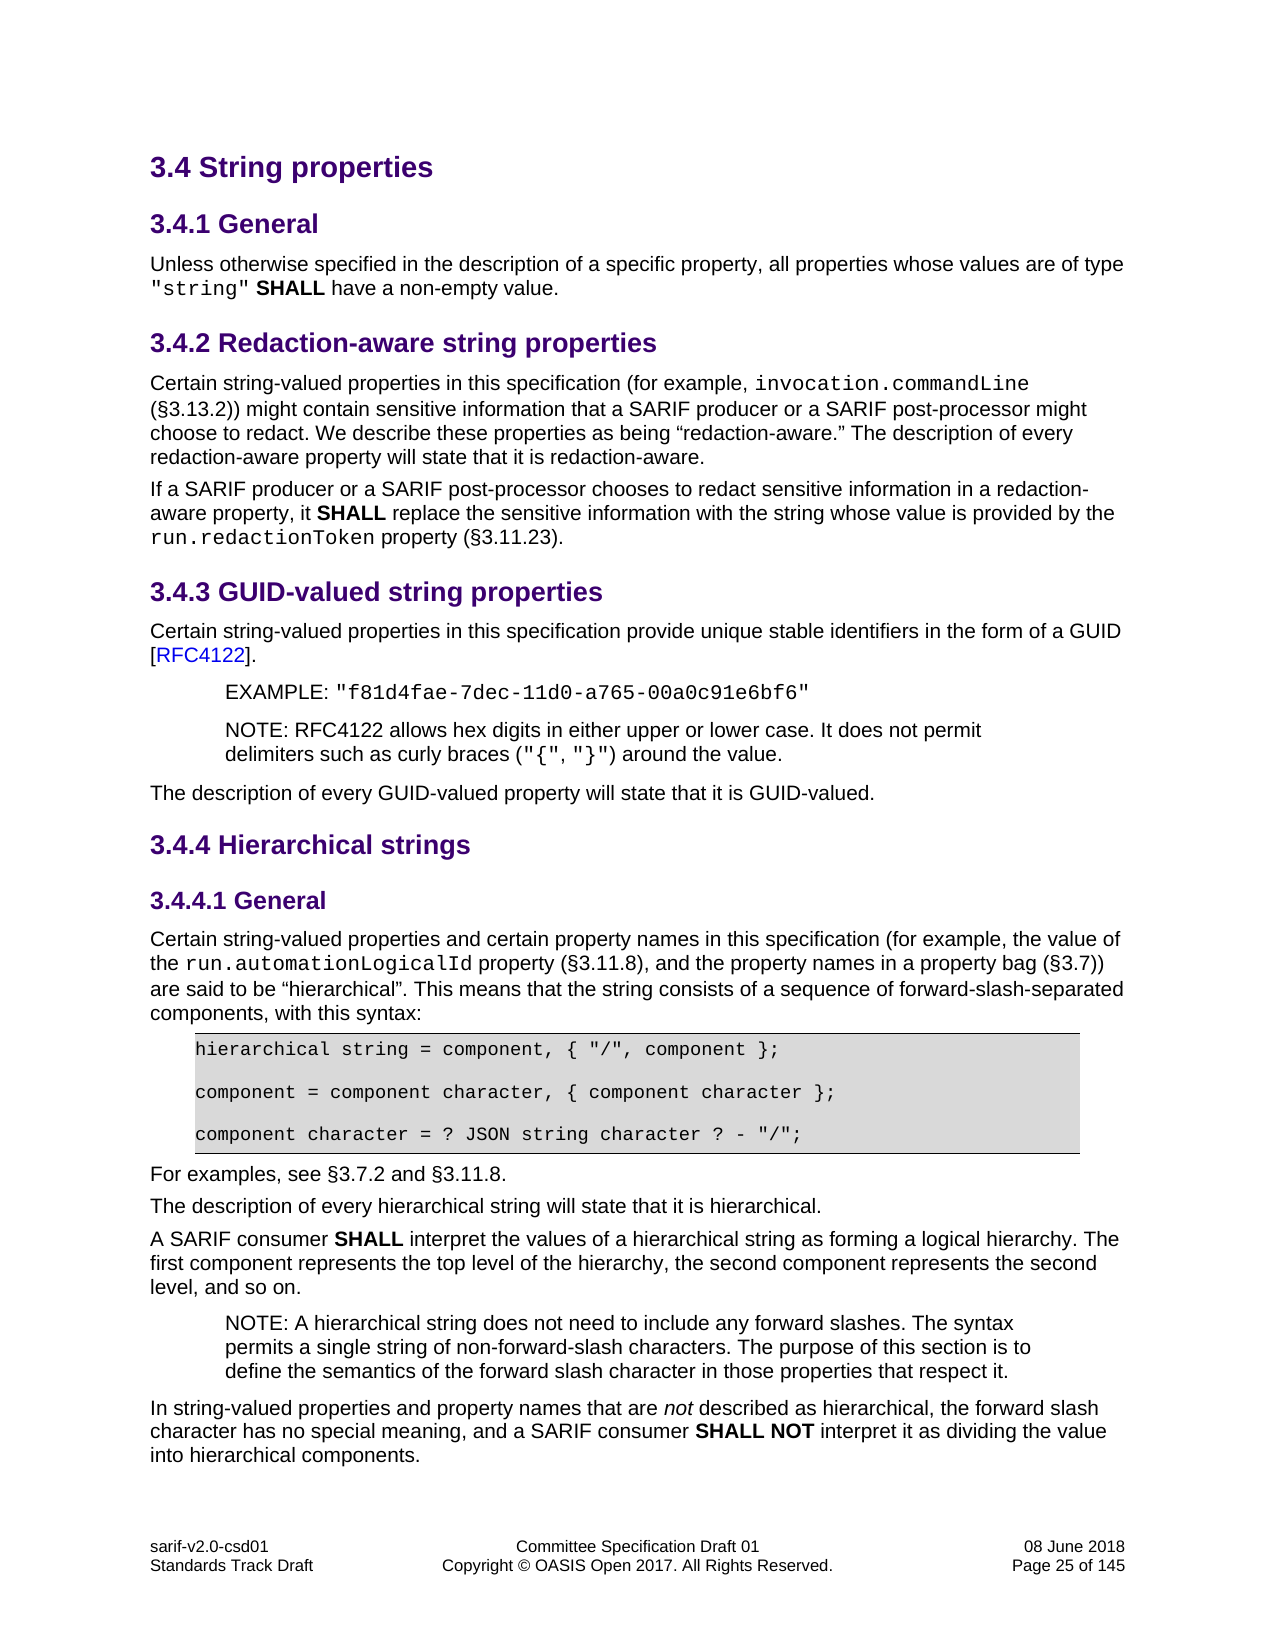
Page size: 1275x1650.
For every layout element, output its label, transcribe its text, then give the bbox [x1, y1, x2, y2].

text NOTE: RFC4122 allows hex digits in either upper or lower case. It does not permit delimiters such as curly braces ("{", "}") around the value. [225, 718, 1050, 768]
text If a SARIF producer or a SARIF post-processor chooses to redact sensitive information in a redaction-aware property, it SHALL replace the sensitive information with the string whose value is provided by the run.redactionToken property (§3.11.23). [150, 477, 1125, 551]
text hierarchical string = component, { "/", component }; [195, 1034, 1080, 1054]
text A SARIF consumer SHALL interpret the values of a hierarchical string as forming a logical hierarchy. The first component represents the top level of the hierarchy, the second component represents the second level, and so on. [150, 1227, 1125, 1298]
subtitle Redaction-aware string properties [150, 327, 1125, 358]
text For examples, see §3.7.2 and §3.11.8. [150, 1162, 1125, 1186]
text In string-valued properties and property names that are not described as hierarchical, the forward slash character has no special meaning, and a SARIF consumer SHALL NOT interpret it as dividing the value into hierarchical components. [150, 1395, 1125, 1467]
subtitle GUID-valued string properties [150, 576, 1125, 607]
subtitle General [150, 208, 1125, 240]
text component character = ? JSON string character ? - "/"; [195, 1118, 1080, 1153]
text Certain string-valued properties in this specification provide unique stable identifiers in the form of a GUID [RFC4122]. [150, 619, 1125, 667]
text component = component character, { component character }; [195, 1075, 1080, 1097]
subtitle General [150, 886, 1125, 914]
text NOTE: A hierarchical string does not need to include any forward slashes. The syntax permits a single string of non-forward-slash characters. The purpose of this section is to define the semantics of the forward slash character in those properties that respect it. [225, 1311, 1050, 1383]
text The description of every hierarchical string will state that it is hierarchical. [150, 1194, 1125, 1218]
subtitle Hierarchical strings [150, 829, 1125, 861]
text Certain string-valued properties and certain property names in this specification (for example, the value of the run.automationLogicalId property (§3.11.8), and the property names in a property bag (§3.7)) are said to be “hierarchical”. This means that the string consists of a sequence of forward-slash-separated components, with this syntax: [150, 927, 1125, 1024]
text The description of every GUID-valued property will state that it is GUID-valued. [150, 780, 1125, 804]
text EXAMPLE: "f81d4fae-7dec-11d0-a765-00a0c91e6bf6" [225, 680, 1050, 706]
subtitle String properties [150, 150, 1125, 183]
text Unless otherwise specified in the description of a specific property, all properties whose values are of type "string" SHALL have a non-empty value. [150, 252, 1125, 302]
text Certain string-valued properties in this specification (for example, invocation.commandLine (§3.13.2)) might contain sensitive information that a SARIF producer or a SARIF post-processor might choose to redact. We describe these properties as being “redaction-aware.” The description of every redaction-aware property will state that it is redaction-aware. [150, 371, 1125, 468]
